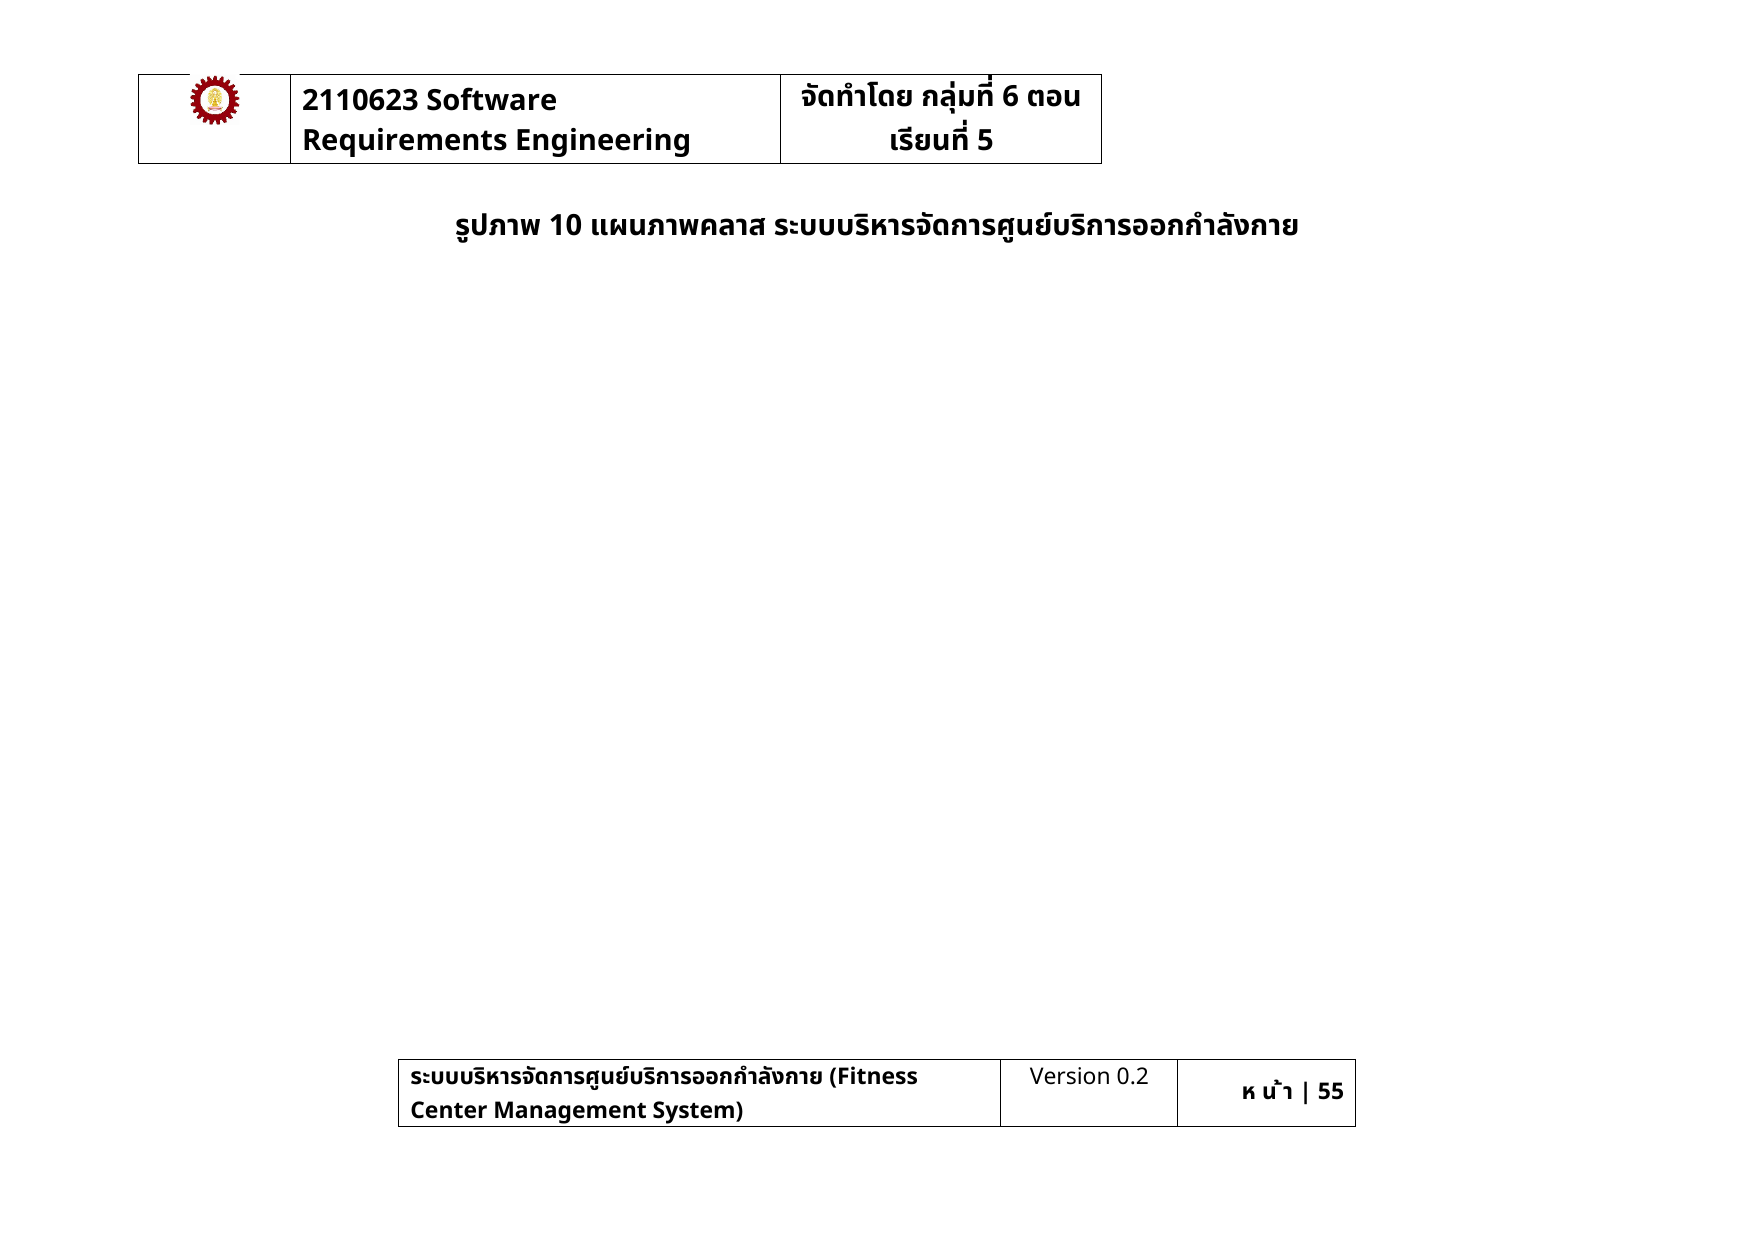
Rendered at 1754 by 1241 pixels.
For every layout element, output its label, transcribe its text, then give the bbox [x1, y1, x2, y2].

text รูปภาพ 10 แผนภาพคลาส ระบบบริหารจัดการศูนย์บริการออกกำลังกาย [150, 204, 1604, 248]
picture [189, 74, 240, 125]
